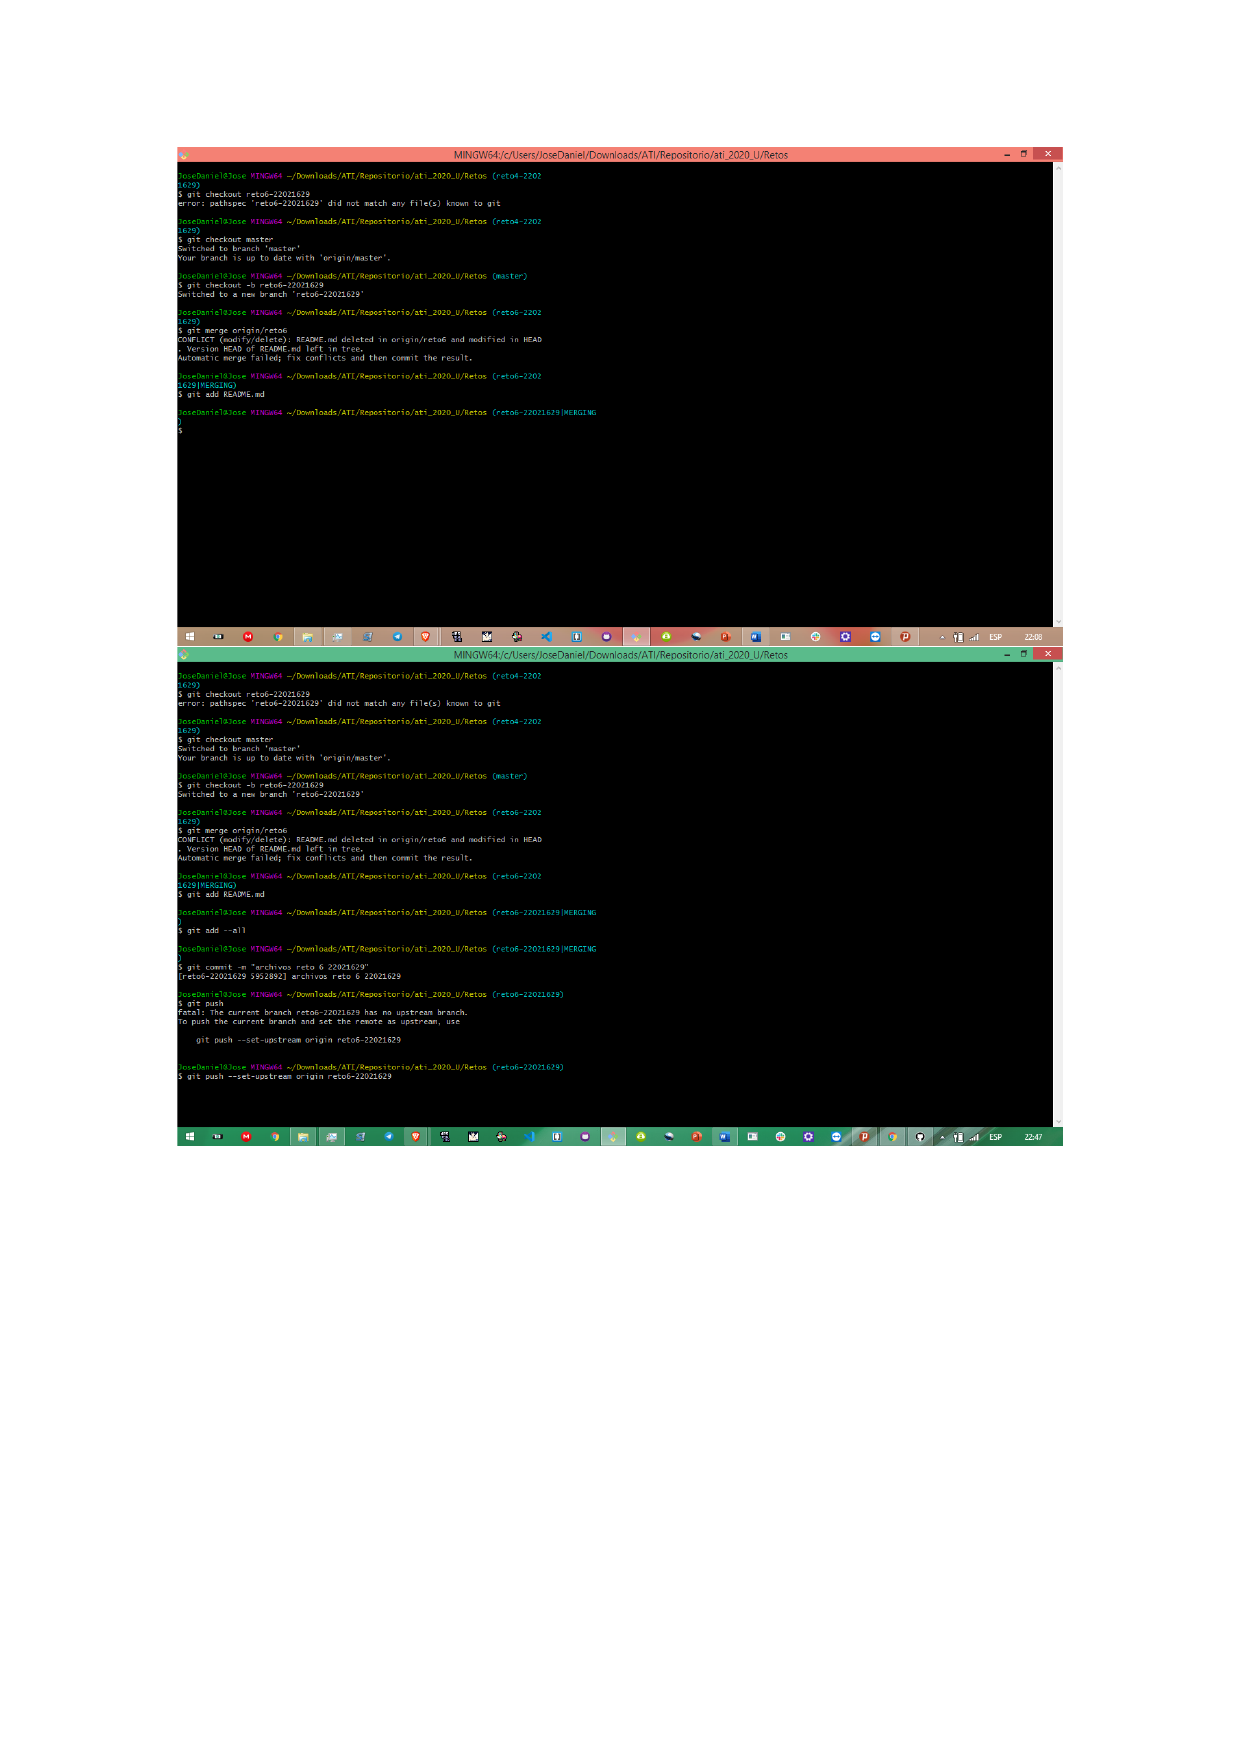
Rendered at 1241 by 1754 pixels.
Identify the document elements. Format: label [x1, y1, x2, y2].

picture [177, 647, 1063, 1146]
picture [177, 147, 1063, 646]
